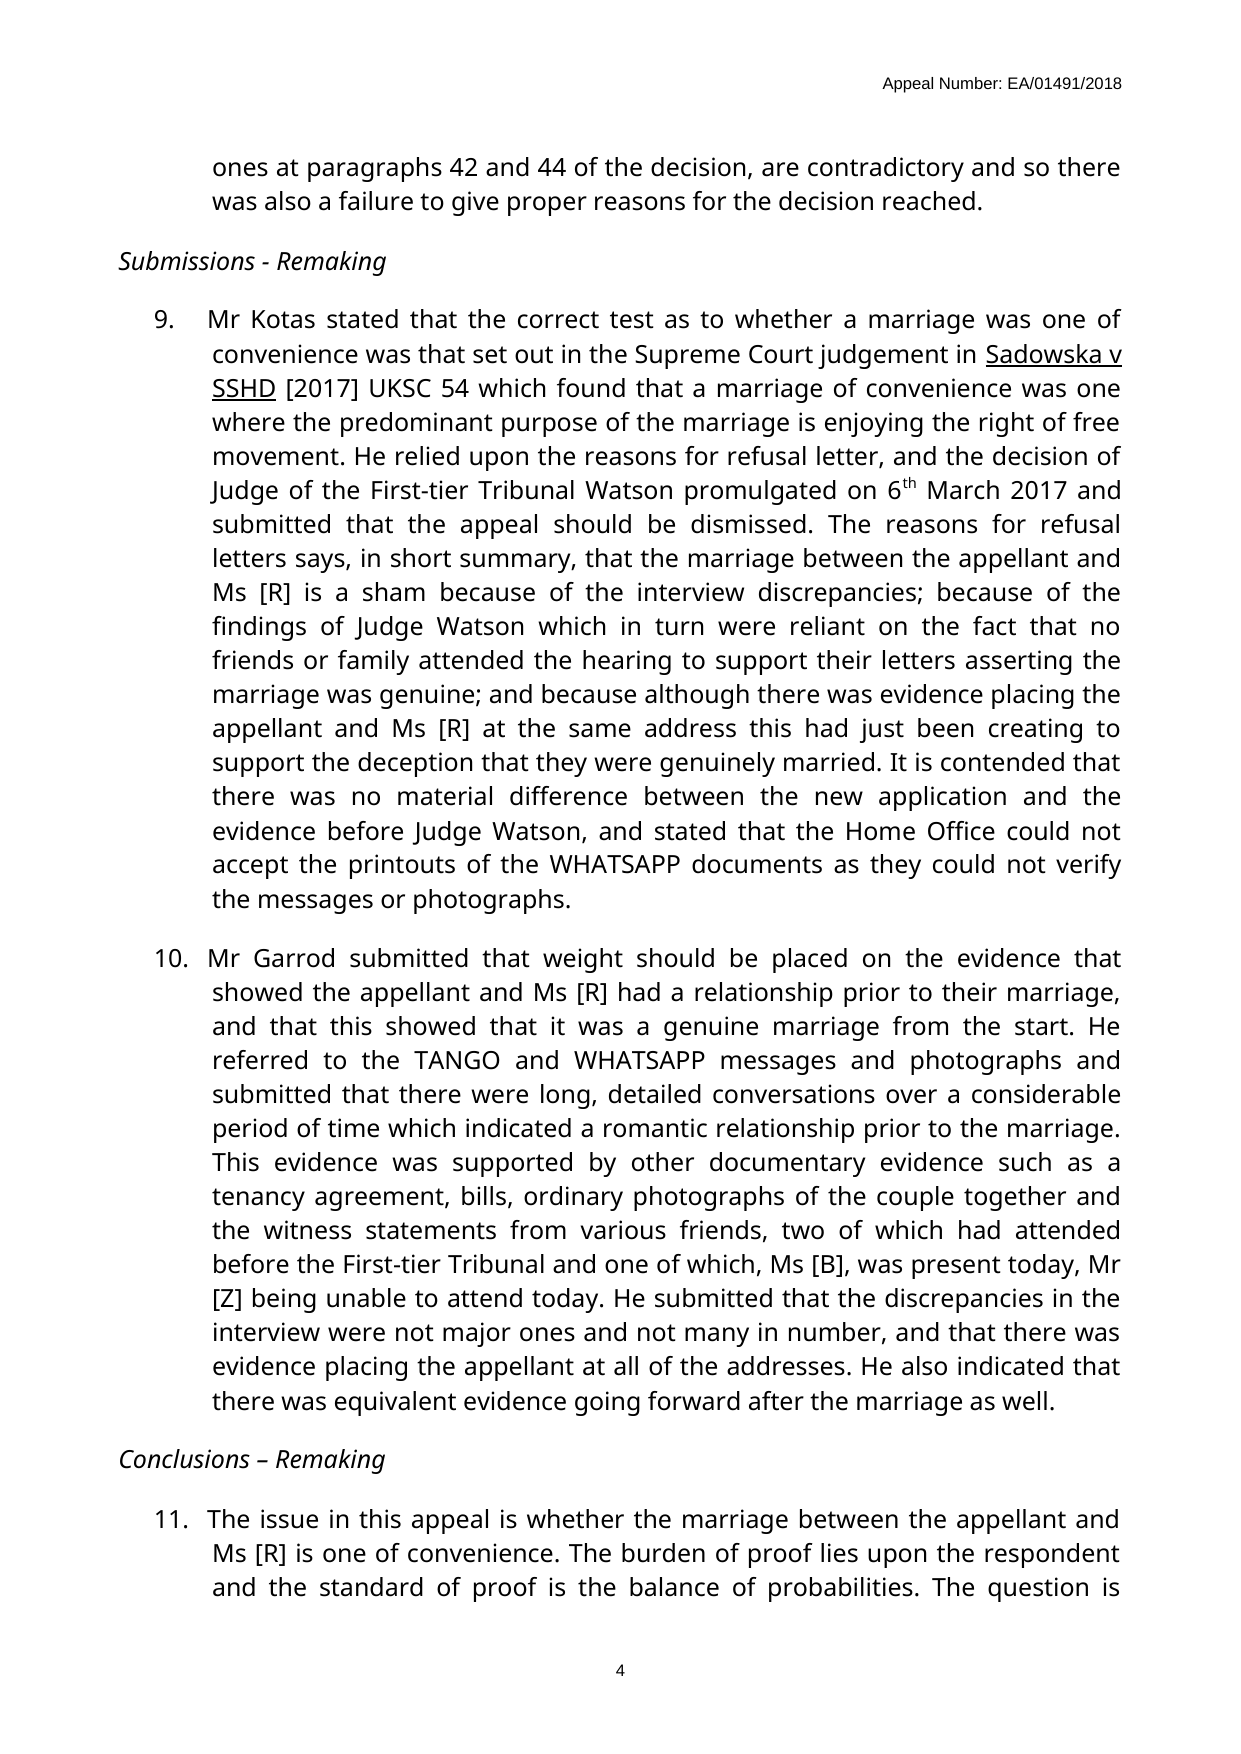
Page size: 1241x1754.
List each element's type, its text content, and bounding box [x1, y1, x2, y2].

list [154, 150, 1122, 218]
text Conclusions – Remaking [118, 1442, 1122, 1476]
list Mr Garrod submitted that weight should be placed on the evidence that showed the appellant and Ms [R] had a relationship prior to their marriage, and that this showed that it was a genuine marriage from the start. He referred to the TANGO and WHATSAPP messages and photographs and submitted that there were long, detailed conversations over a considerable period of time which indicated a romantic relationship prior to the marriage. This evidence was supported by other documentary evidence such as a tenancy agreement, bills, ordinary photographs of the couple together and the witness statements from various friends, two of which had attended before the First-tier Tribunal and one of which, Ms [B], was present today, Mr [Z] being unable to attend today. He submitted that the discrepancies in the interview were not major ones and not many in number, and that there was evidence placing the appellant at all of the addresses. He also indicated that there was equivalent evidence going forward after the marriage as well. [154, 940, 1122, 1417]
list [154, 1501, 1122, 1603]
text Submissions - Remaking [118, 243, 1122, 277]
list Mr Kotas stated that the correct test as to whether a marriage was one of convenience was that set out in the Supreme Court judgement in Sadowska v SSHD [2017] UKSC 54 which found that a marriage of convenience was one where the predominant purpose of the marriage is enjoying the right of free movement. He relied upon the reasons for refusal letter, and the decision of Judge of the First-tier Tribunal Watson promulgated on 6th March 2017 and submitted that the appeal should be dismissed. The reasons for refusal letters says, in short summary, that the marriage between the appellant and Ms [R] is a sham because of the interview discrepancies; because of the findings of Judge Watson which in turn were reliant on the fact that no friends or family attended the hearing to support their letters asserting the marriage was genuine; and because although there was evidence placing the appellant and Ms [R] at the same address this had just been creating to support the deception that they were genuinely married. It is contended that there was no material difference between the new application and the evidence before Judge Watson, and stated that the Home Office could not accept the printouts of the WHATSAPP documents as they could not verify the messages or photographs. [154, 302, 1122, 915]
